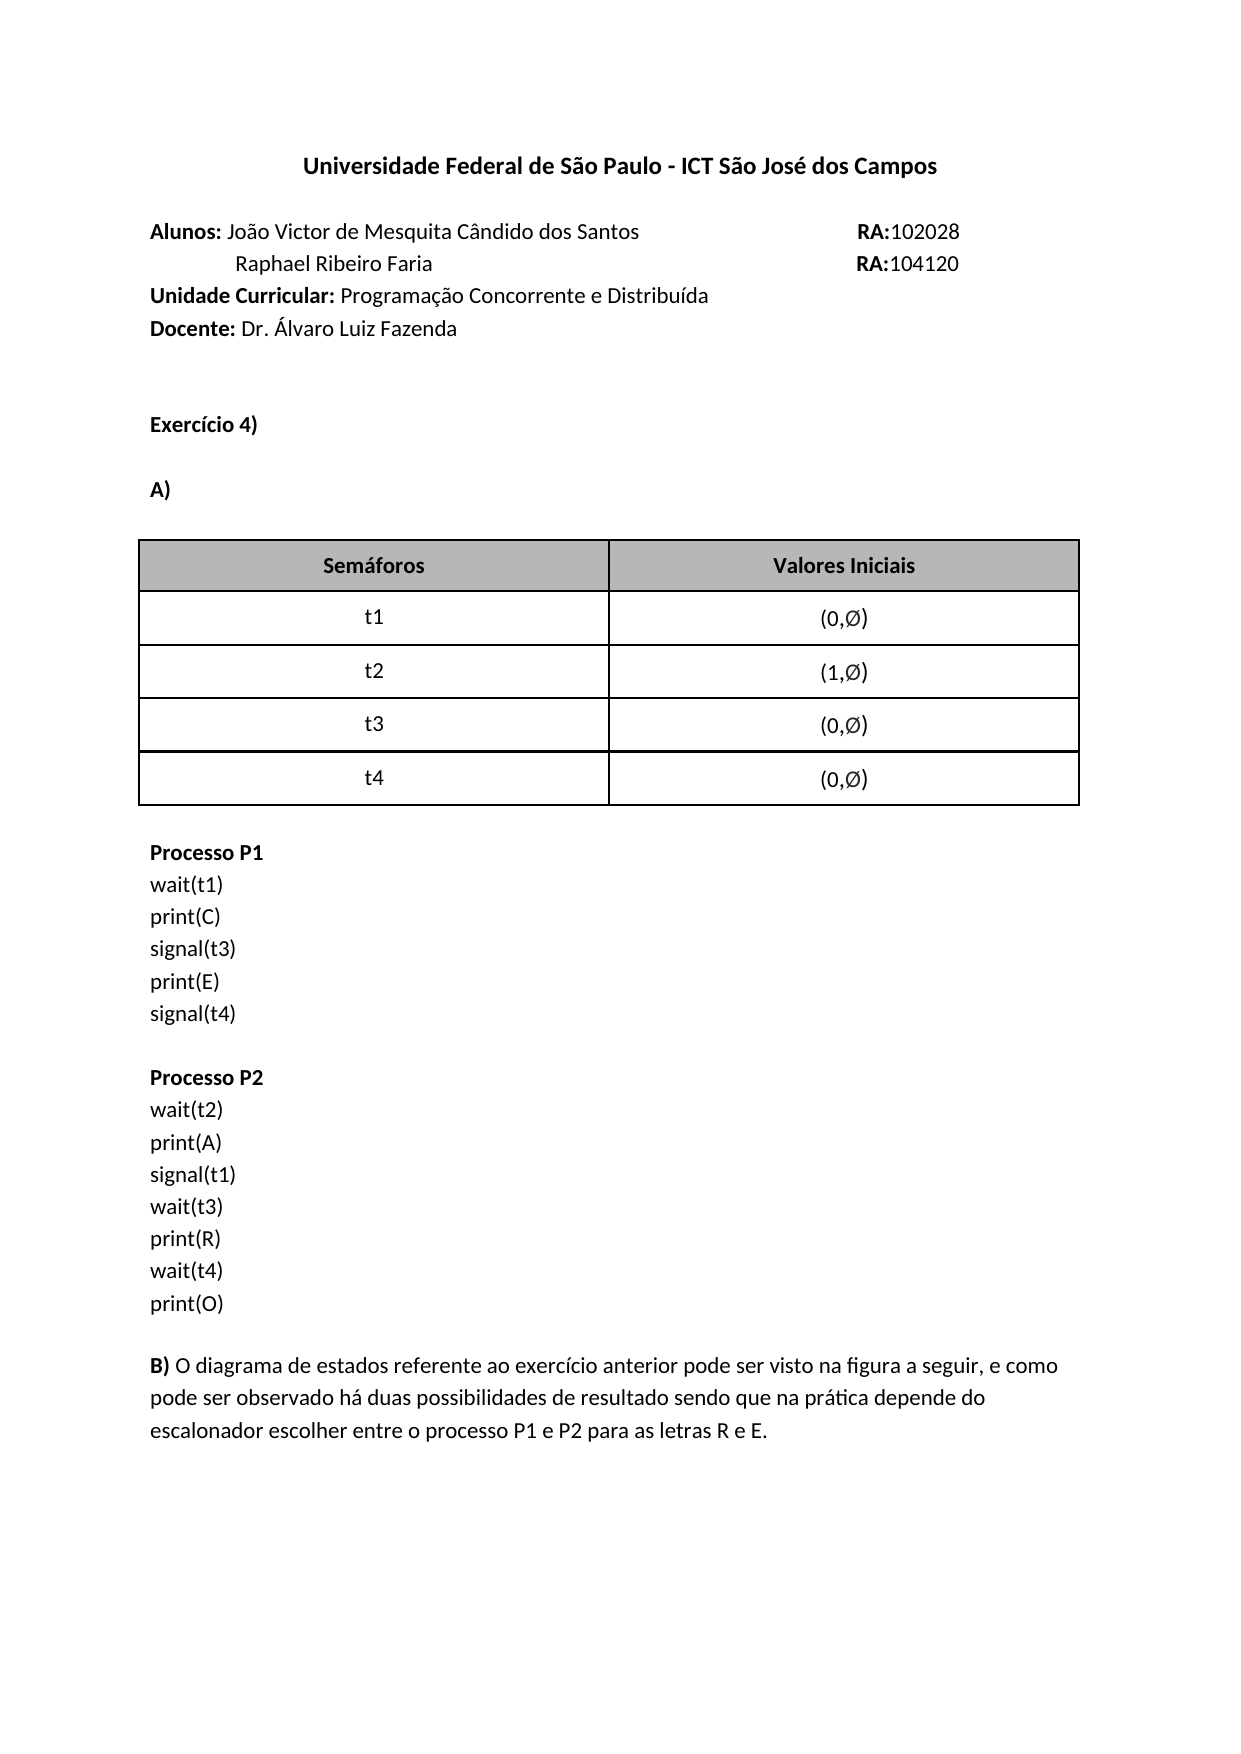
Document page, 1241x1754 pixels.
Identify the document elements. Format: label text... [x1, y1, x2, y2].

table_cell t3 [140, 699, 608, 750]
table_cell t4 [140, 753, 608, 804]
text print(O) [150, 1289, 1090, 1317]
table_cell (0,Ø) [610, 699, 1078, 750]
table_cell t2 [140, 646, 608, 697]
text signal(t1) [150, 1160, 1090, 1188]
text signal(t3) [150, 934, 1090, 963]
text Docente: Dr. Álvaro Luiz Fazenda [150, 314, 1090, 342]
text Universidade Federal de São Paulo - ICT São José dos Campos [150, 150, 1090, 181]
text Alunos: João Victor de Mesquita Cândido dos Santos RA:102028 [150, 217, 1090, 245]
table_cell (0,Ø) [610, 592, 1078, 643]
text wait(t4) [150, 1256, 1090, 1284]
text print(C) [150, 902, 1090, 930]
text A) [150, 475, 1090, 503]
text Raphael Ribeiro Faria RA:104120 [150, 249, 1090, 277]
text wait(t2) [150, 1096, 1090, 1123]
text signal(t4) [150, 999, 1090, 1027]
text Processo P1 [150, 838, 1090, 866]
text B) O diagrama de estados referente ao exercício anterior pode ser visto na figura a seguir, e como pode ser observado há duas possibilidades de resultado sendo que na prática depende do escalonador escolher entre o processo P1 e P2 para as letras R e E. [150, 1351, 1090, 1444]
table_cell (1,Ø) [610, 646, 1078, 697]
text print(A) [150, 1128, 1090, 1156]
table_header Valores Iniciais [610, 541, 1078, 590]
text Unidade Curricular: Programação Concorrente e Distribuída [150, 282, 1090, 309]
text Exercício 4) [150, 410, 1090, 438]
text print(E) [150, 967, 1090, 995]
table_cell t1 [140, 592, 608, 643]
text wait(t1) [150, 870, 1090, 898]
table_cell (0,Ø) [610, 753, 1078, 804]
text print(R) [150, 1224, 1090, 1252]
text wait(t3) [150, 1192, 1090, 1220]
text Processo P2 [150, 1063, 1090, 1091]
table_header Semáforos [140, 541, 608, 590]
